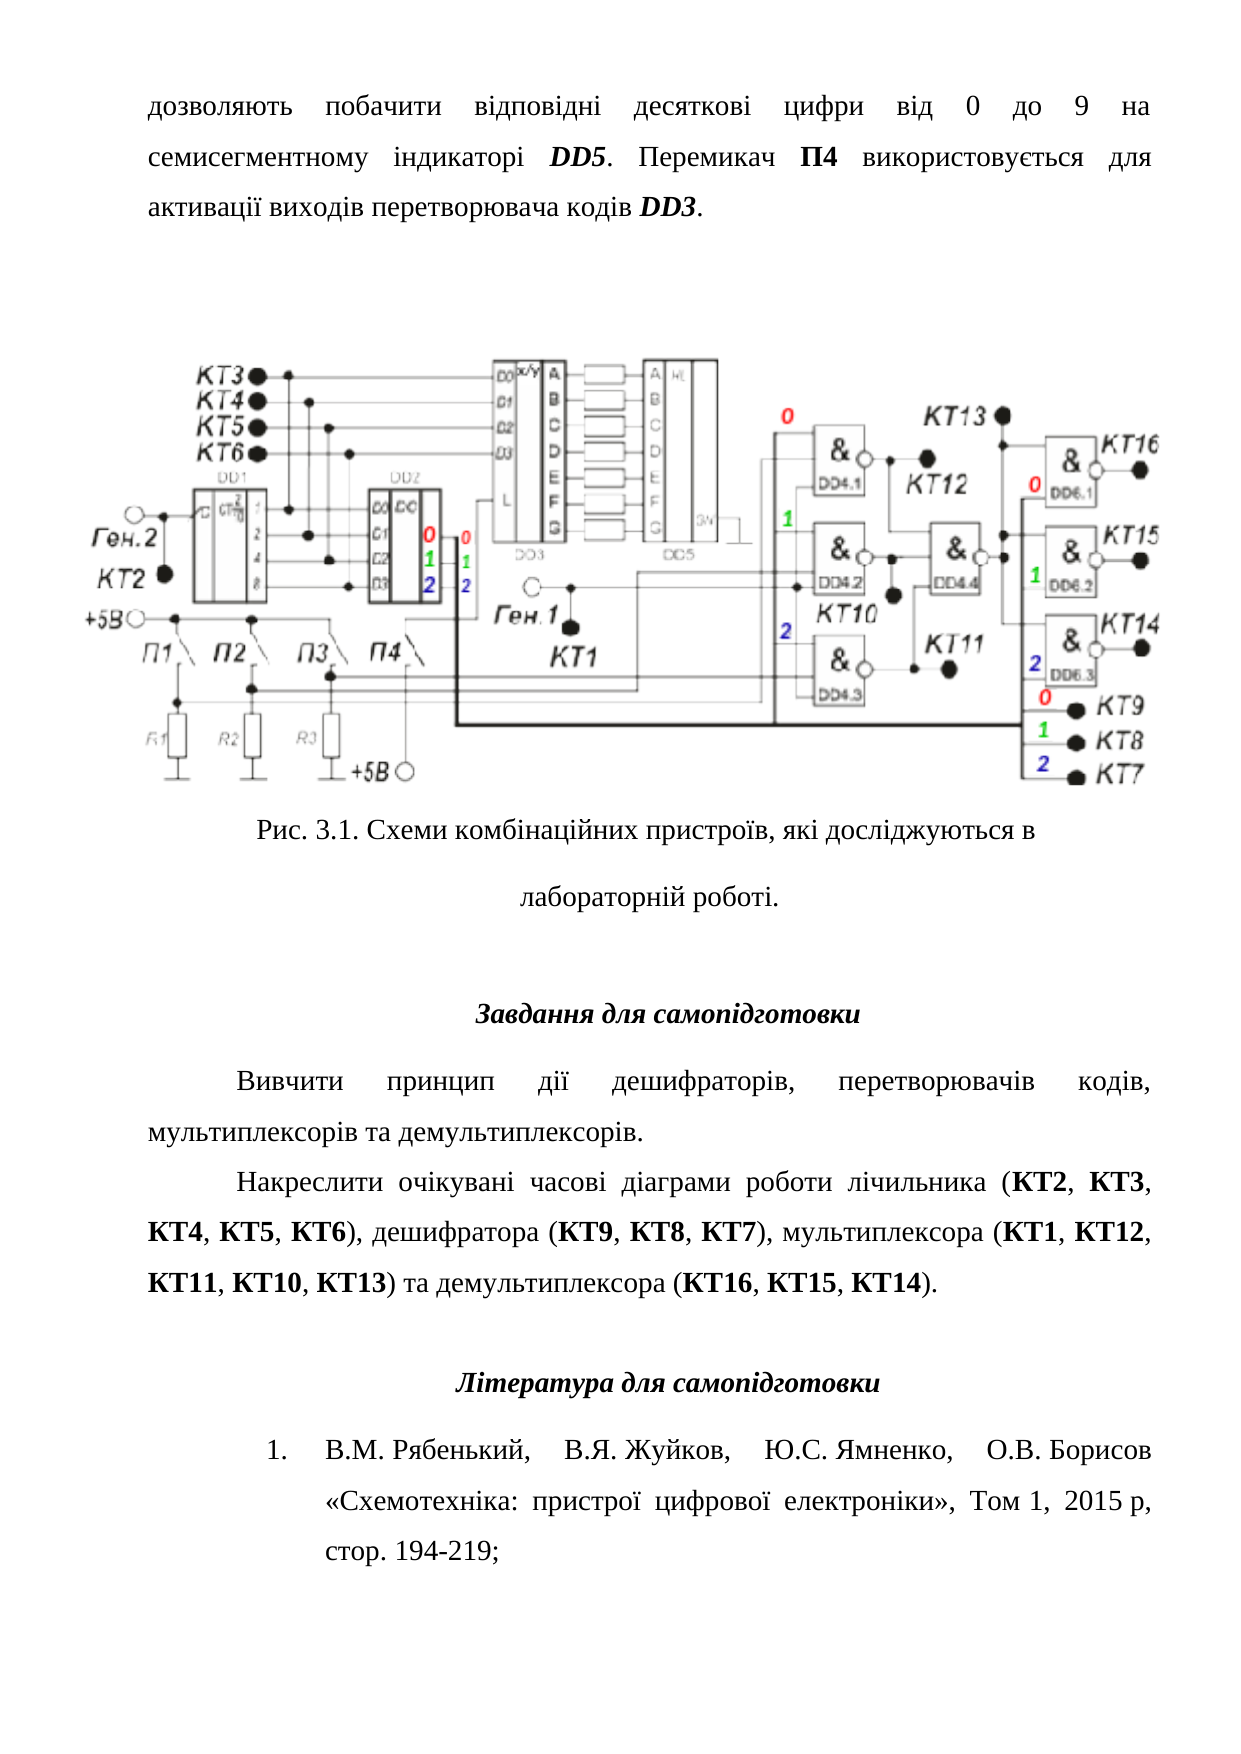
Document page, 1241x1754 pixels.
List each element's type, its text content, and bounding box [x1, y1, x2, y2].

text Рис. 3.1. Схеми комбінаційних пристроїв, які досліджуються в лабораторній роботі. [148, 812, 1152, 912]
list В.М. Рябенький, В.Я. Жуйков, Ю.С. Ямненко, О.В. Борисов «Схемотехніка: пристрої цифрової електроніки», Том 1, 2015 р, стор. 194-219; [266, 1432, 1152, 1567]
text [148, 88, 1152, 223]
text Накреслити очікувані часові діаграми роботи лічильника (КТ2, КТ3, КТ4, КТ5, КТ6), дешифратора (КТ9, КТ8, КТ7), мультиплексора (КТ1, КТ12, КТ11, КТ10, КТ13) та демультиплексора (КТ16, КТ15, КТ14). [148, 1164, 1152, 1298]
text Завдання для самопідготовки [185, 996, 1152, 1030]
text Література для самопідготовки [185, 1365, 1152, 1399]
text Вивчити принцип дії дешифраторів, перетворювачів кодів, мультиплексорів та демультиплексорів. [148, 1063, 1152, 1147]
